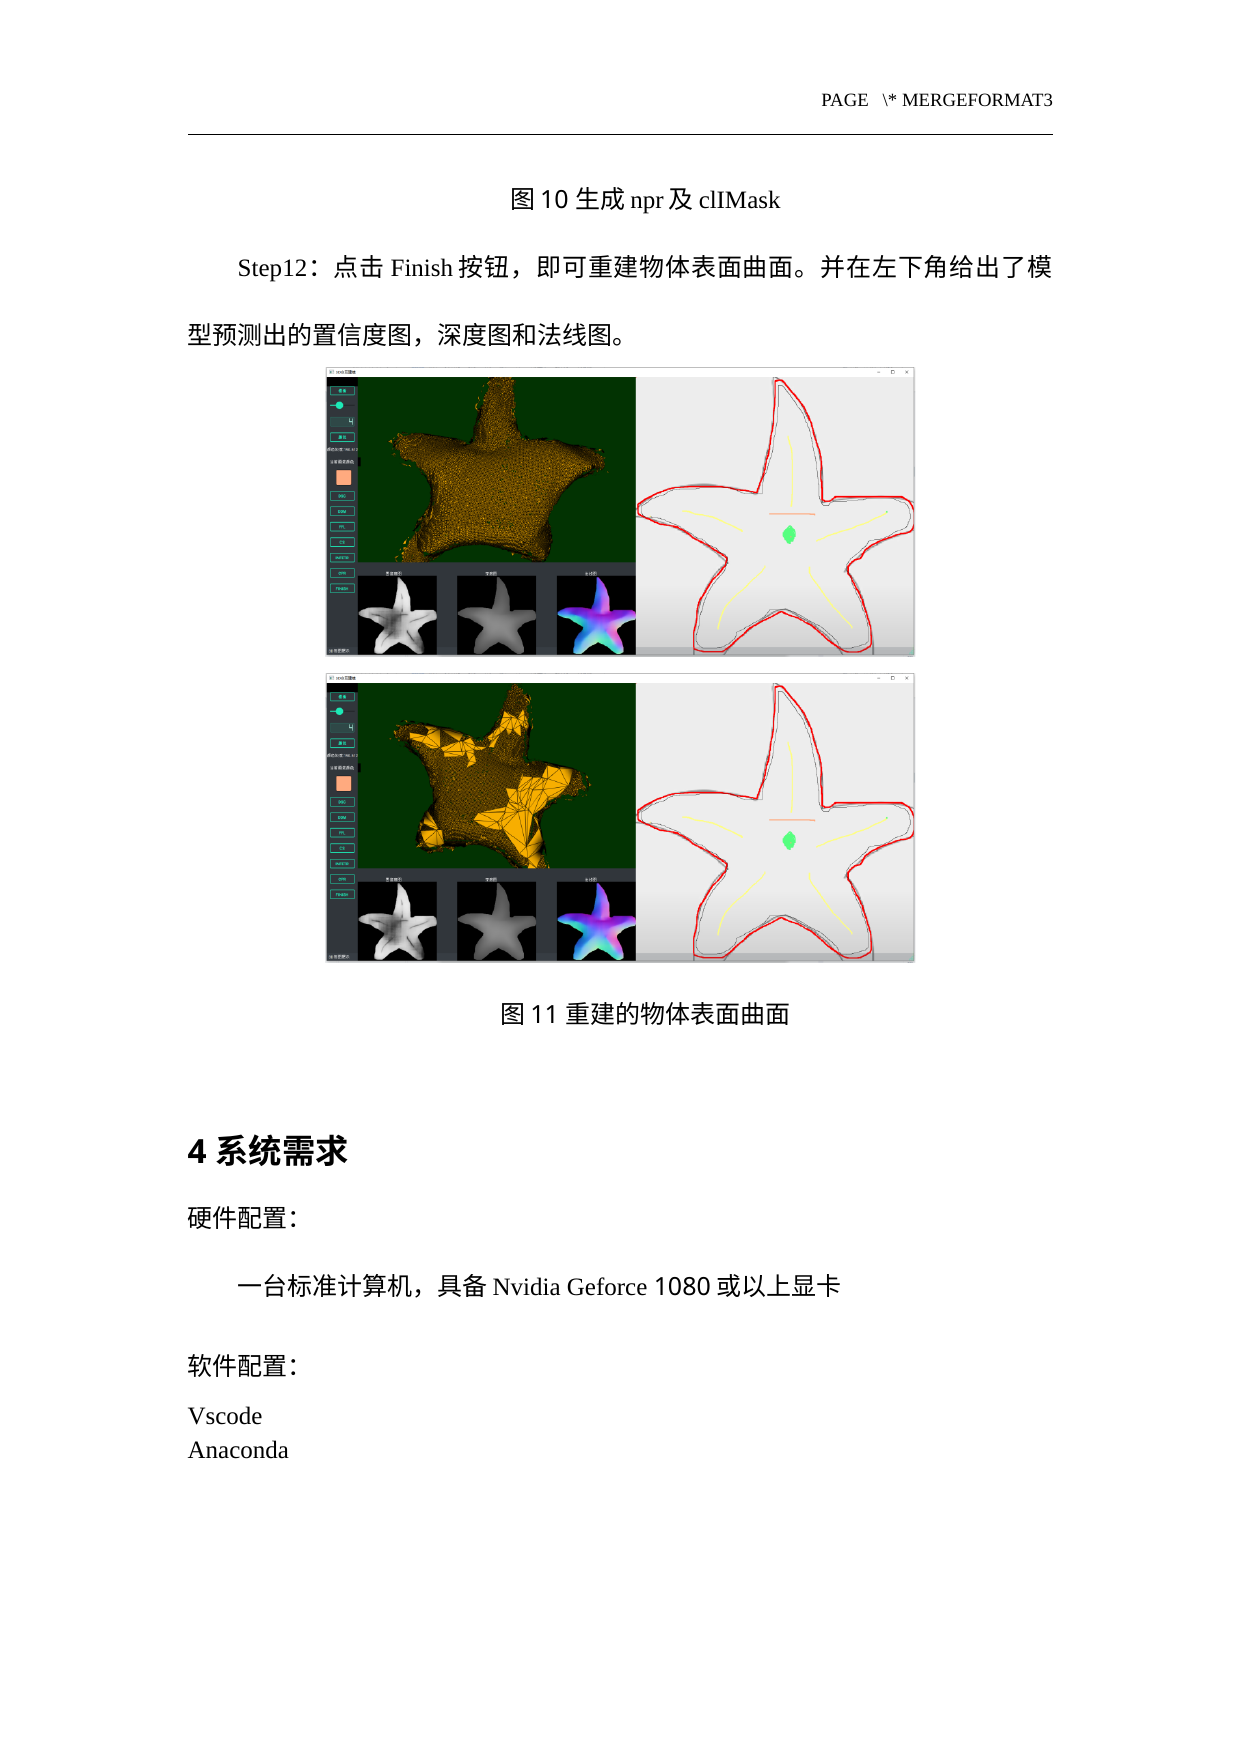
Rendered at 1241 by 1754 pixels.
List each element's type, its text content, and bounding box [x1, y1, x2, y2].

text 一台标准计算机，具备Nvidia Geforce 1080或以上显卡 [187, 1251, 1053, 1318]
list Vscode [187, 1399, 1053, 1433]
text Step12：点击Finish按钮，即可重建物体表面曲面。并在左下角给出了模型预测出的置信度图，深度图和法线图。 [187, 232, 1053, 368]
list 硬件配置： [187, 1183, 1053, 1251]
text 图11 重建的物体表面曲面 [187, 979, 1053, 1047]
list Anaconda [187, 1433, 1053, 1467]
picture [325, 673, 916, 963]
subtitle 4 系统需求 [187, 1115, 1053, 1183]
list 软件配置： [187, 1331, 1053, 1399]
text 图10 生成npr及clIMask [187, 164, 1053, 232]
picture [325, 367, 916, 657]
